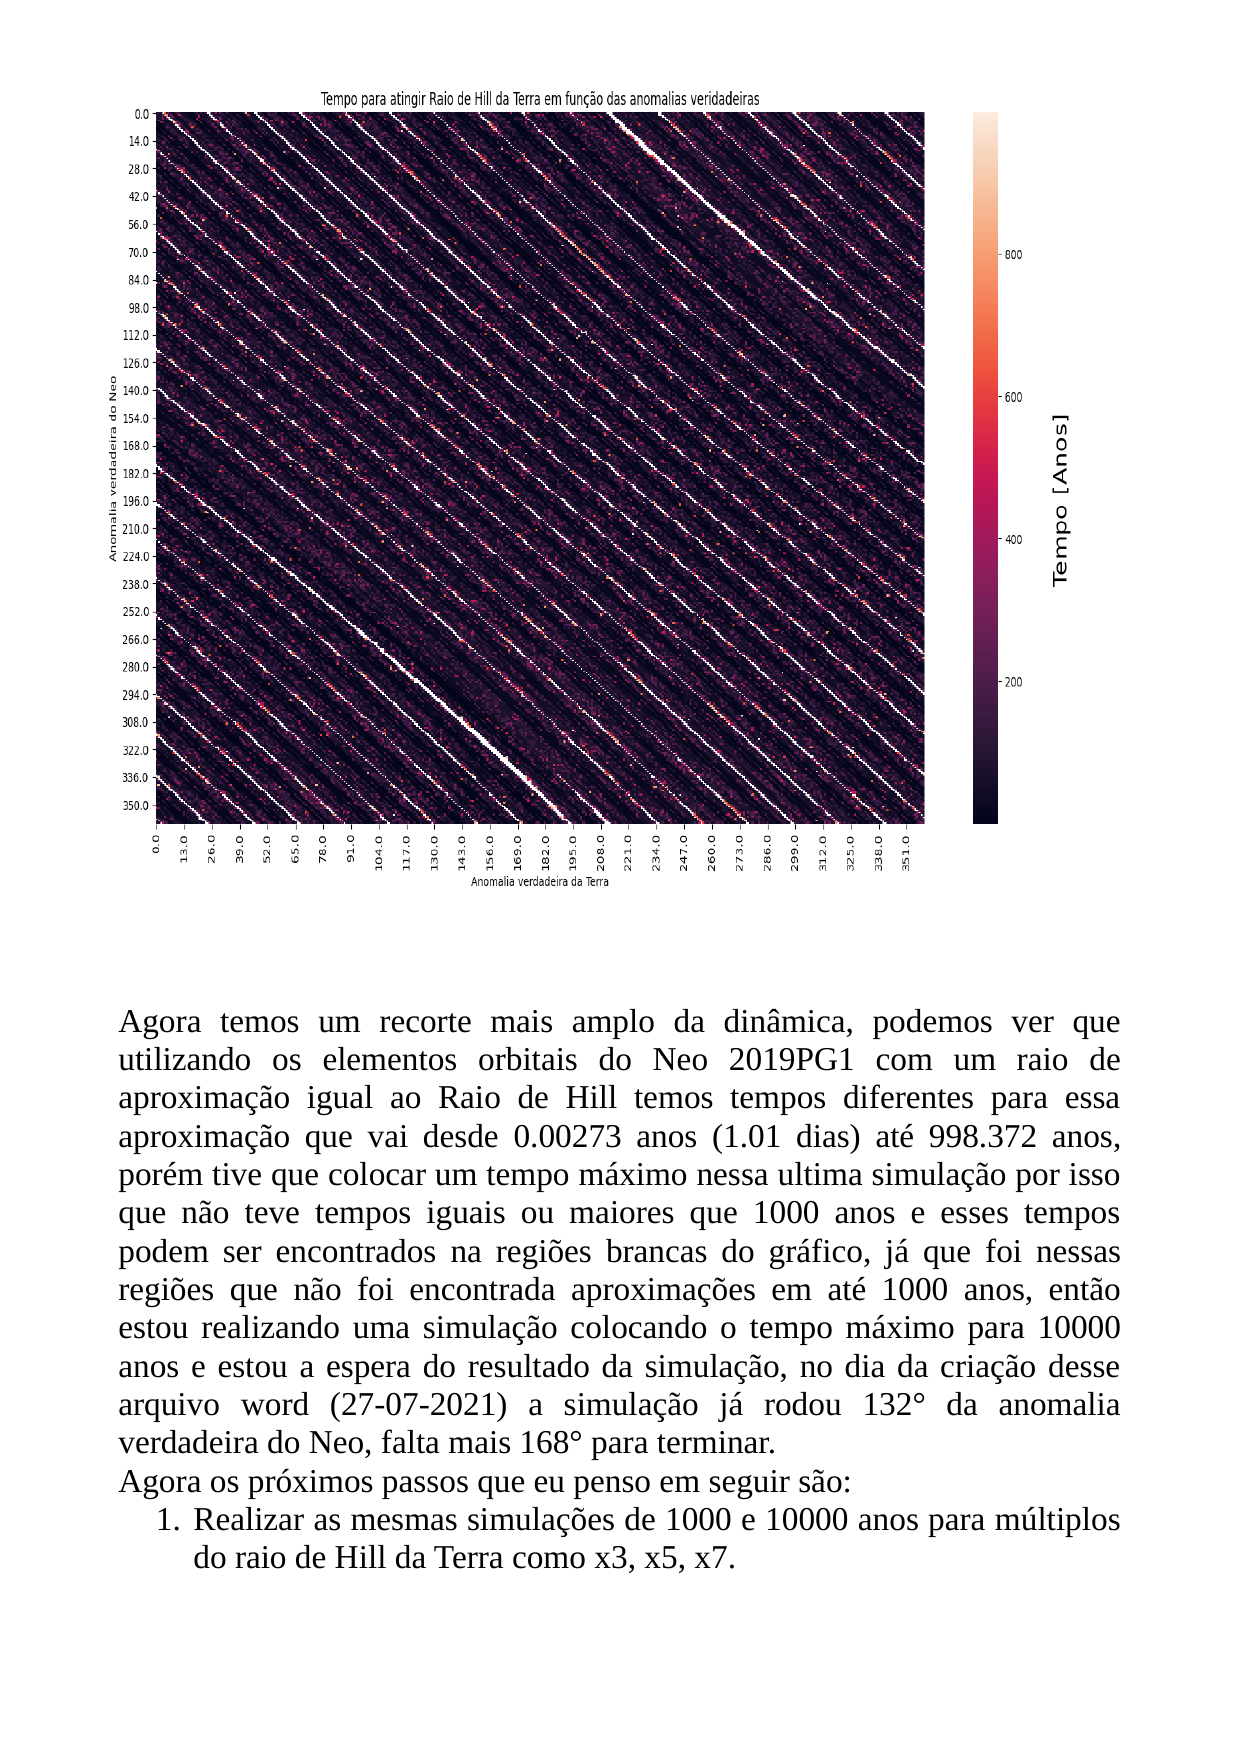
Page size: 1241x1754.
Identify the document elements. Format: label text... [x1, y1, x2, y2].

picture [0, 1, 1241, 925]
text Agora os próximos passos que eu penso em seguir são: [118, 1461, 1122, 1499]
list Realizar as mesmas simulações de 1000 e 10000 anos para múltiplos do raio de Hill da Terra como x3, x5, x7. [156, 1499, 1122, 1576]
text Agora temos um recorte mais amplo da dinâmica, podemos ver que utilizando os elementos orbitais do Neo 2019PG1 com um raio de aproximação igual ao Raio de Hill temos tempos diferentes para essa aproximação que vai desde 0.00273 anos (1.01 dias) até 998.372 anos, porém tive que colocar um tempo máximo nessa ultima simulação por isso que não teve tempos iguais ou maiores que 1000 anos e esses tempos podem ser encontrados na regiões brancas do gráfico, já que foi nessas regiões que não foi encontrada aproximações em até 1000 anos, então estou realizando uma simulação colocando o tempo máximo para 10000 anos e estou a espera do resultado da simulação, no dia da criação desse arquivo word (27-07-2021) a simulação já rodou 132° da anomalia verdadeira do Neo, falta mais 168° para terminar. [118, 1001, 1122, 1461]
